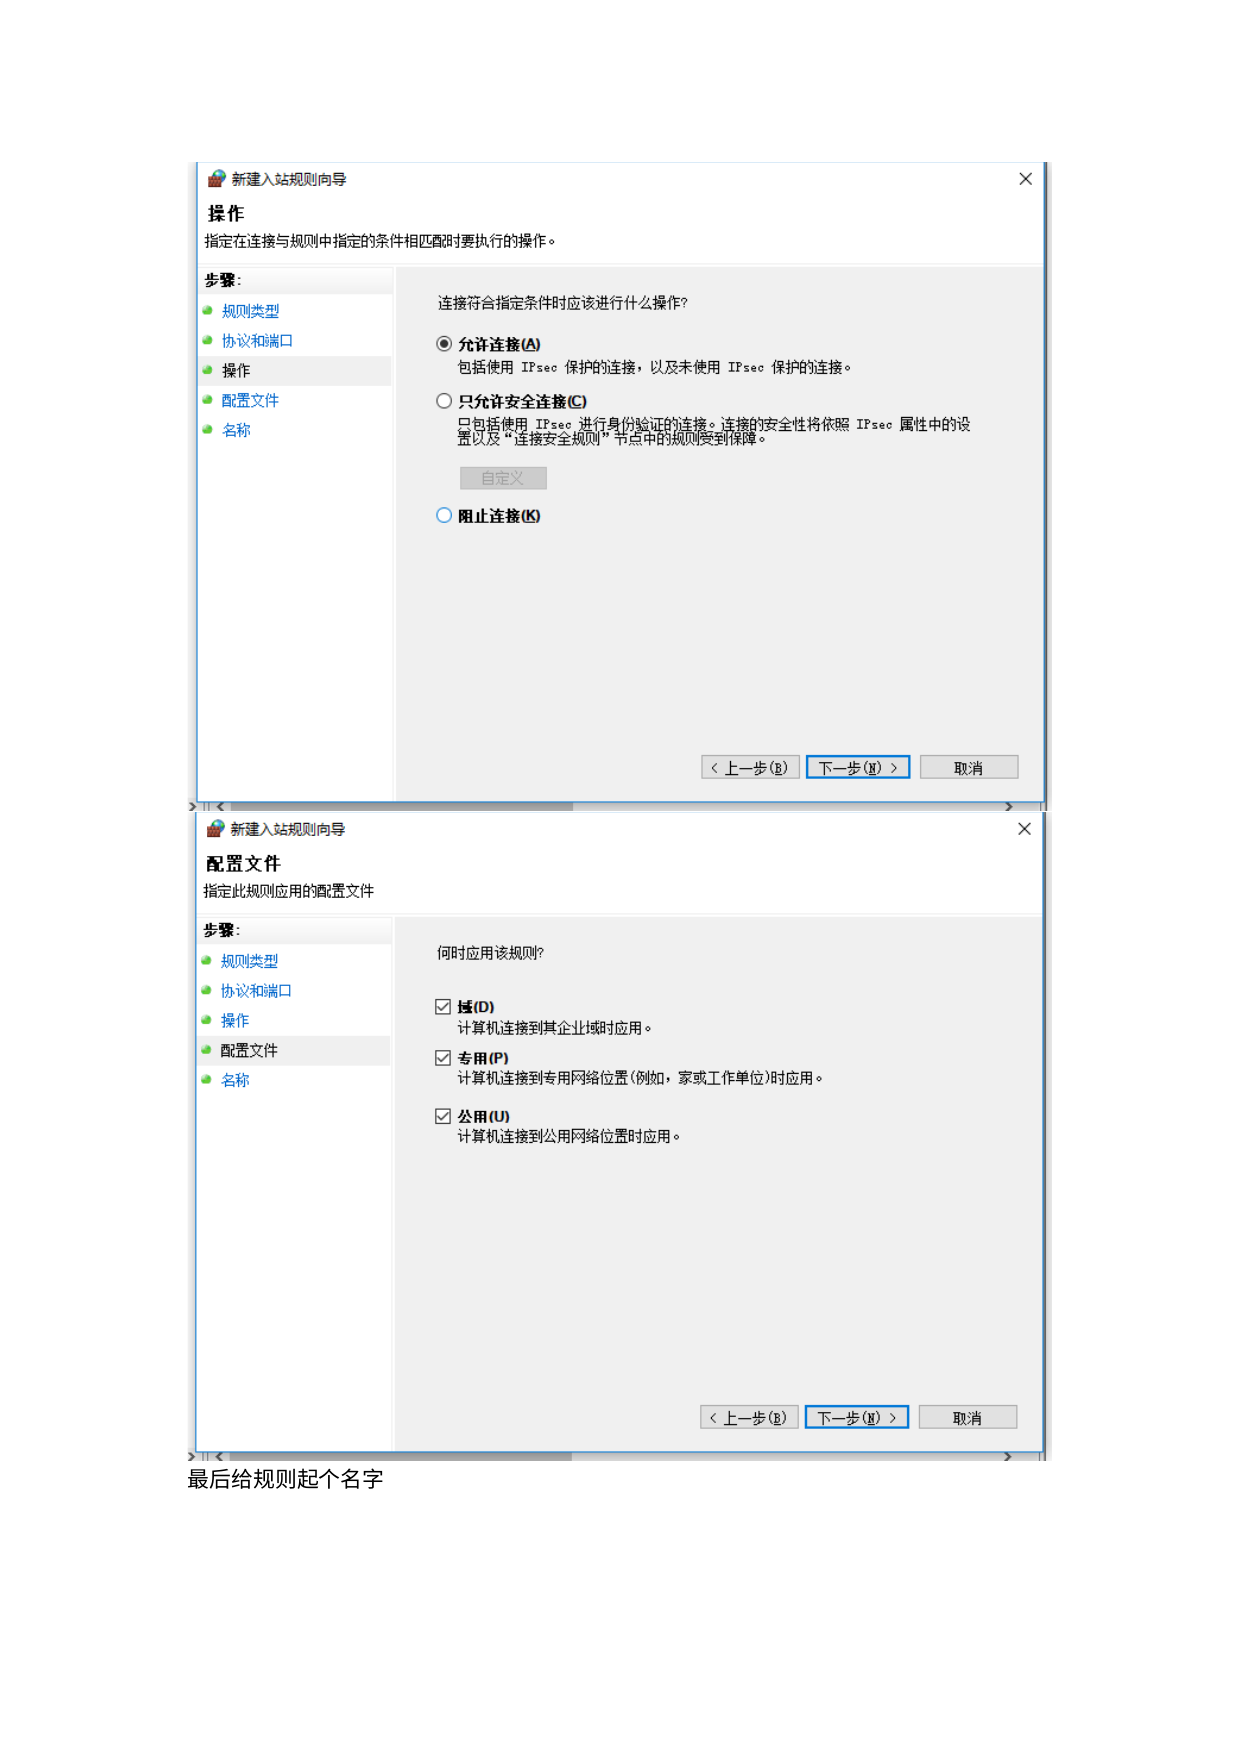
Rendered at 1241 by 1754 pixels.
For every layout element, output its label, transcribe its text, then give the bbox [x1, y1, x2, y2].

list 最后给规则起个名字 [187, 1462, 1053, 1494]
picture [187, 812, 1052, 1461]
picture [187, 162, 1052, 811]
